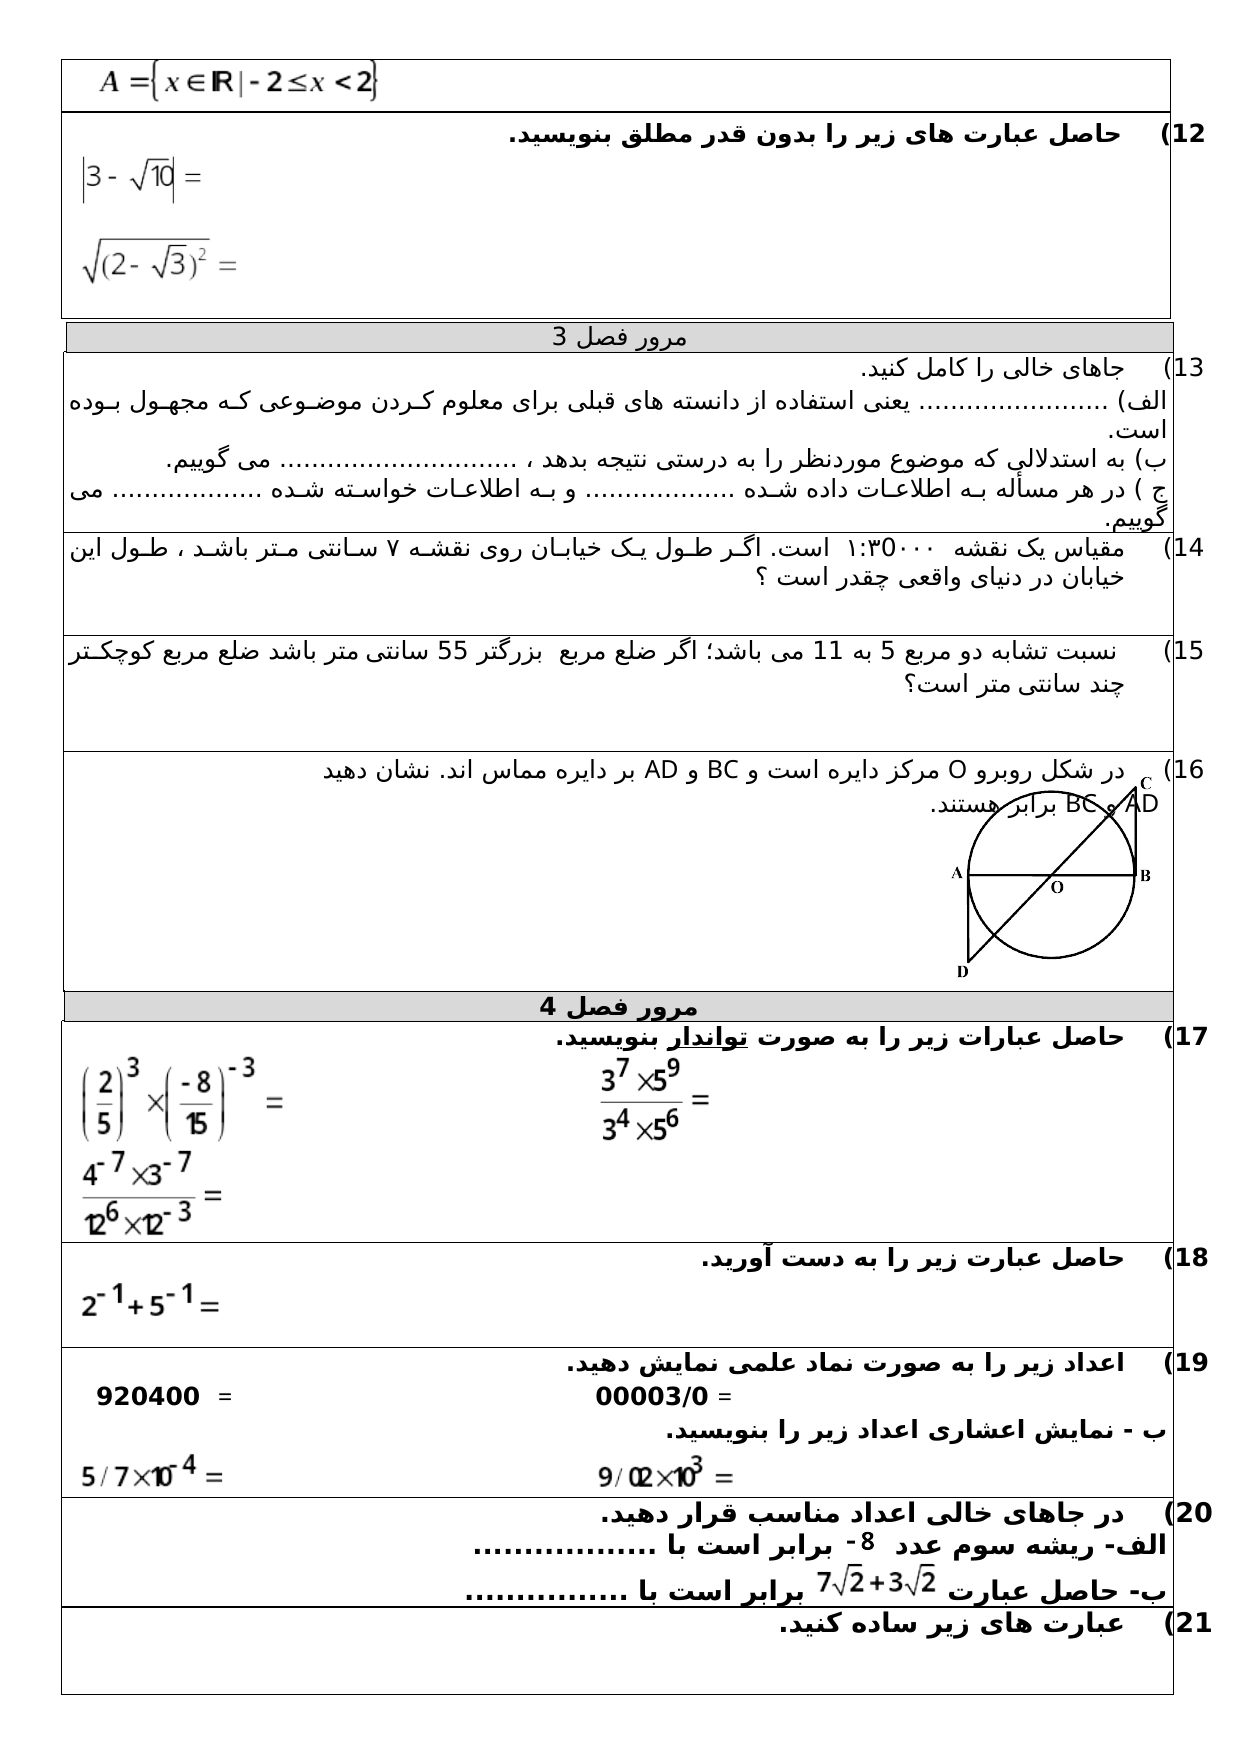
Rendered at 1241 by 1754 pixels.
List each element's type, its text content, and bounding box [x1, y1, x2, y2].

table_cell در شکل روبرو O مرکز دایره است و BC و AD بر دایره مماس اند. نشان دهید AD و BC برابر هستند. [64, 752, 1173, 991]
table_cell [62, 60, 1170, 111]
table_cell جاهای خالی را کامل کنید. الف) ........................ یعنی استفاده از دانسته های قبلی برای معلوم کردن موضوعی که مجهول بوده است. ب) ‌به استدلالی که موضوع موردنظر را به درستی نتیجه بدهد ، .............................. می گوییم. ج ) در هر مسأله به اطلاعات داده شده ................... و به اطلاعات خواسته شده ................... می گوییم. [64, 352, 1173, 532]
table_header مرور فصل 3 [67, 323, 1173, 352]
table_cell مقیاس یک نقشه ۱:۳0۰۰۰ است. اگر طول یک خیابان روی نقشه ۷ سانتی متر باشد ، طول این خیابان در دنیای واقعی چقدر است ؟ [64, 533, 1173, 635]
table_cell اعداد زیر را به صورت نماد علمی نمایش دهید. ب - نمایش اعشاری اعداد زیر را بنویسید. [62, 1348, 1173, 1497]
table_cell حاصل عبارت های زیر را بدون قدر مطلق بنویسید. [62, 113, 1170, 318]
table_cell حاصل عبارت زیر را به دست آورید. [62, 1243, 1173, 1347]
table_cell در جاهای خالی اعداد مناسب قرار دهید. الف- ریشه سوم عدد برابر است با .................. ب- حاصل عبارت برابر است با ................ [62, 1498, 1173, 1606]
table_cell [62, 1608, 1173, 1694]
table_cell نسبت تشابه دو مربع 5 به 11 می باشد؛ اگر ضلع مربع بزرگتر 55 سانتی متر باشد ضلع مربع کوچکتر چند سانتی متر است؟ [64, 636, 1173, 751]
table_cell مرور فصل 4 [65, 992, 1173, 1021]
table_cell حاصل عبارات زیر را به صورت تواندار بنویسید. [62, 1021, 1173, 1242]
